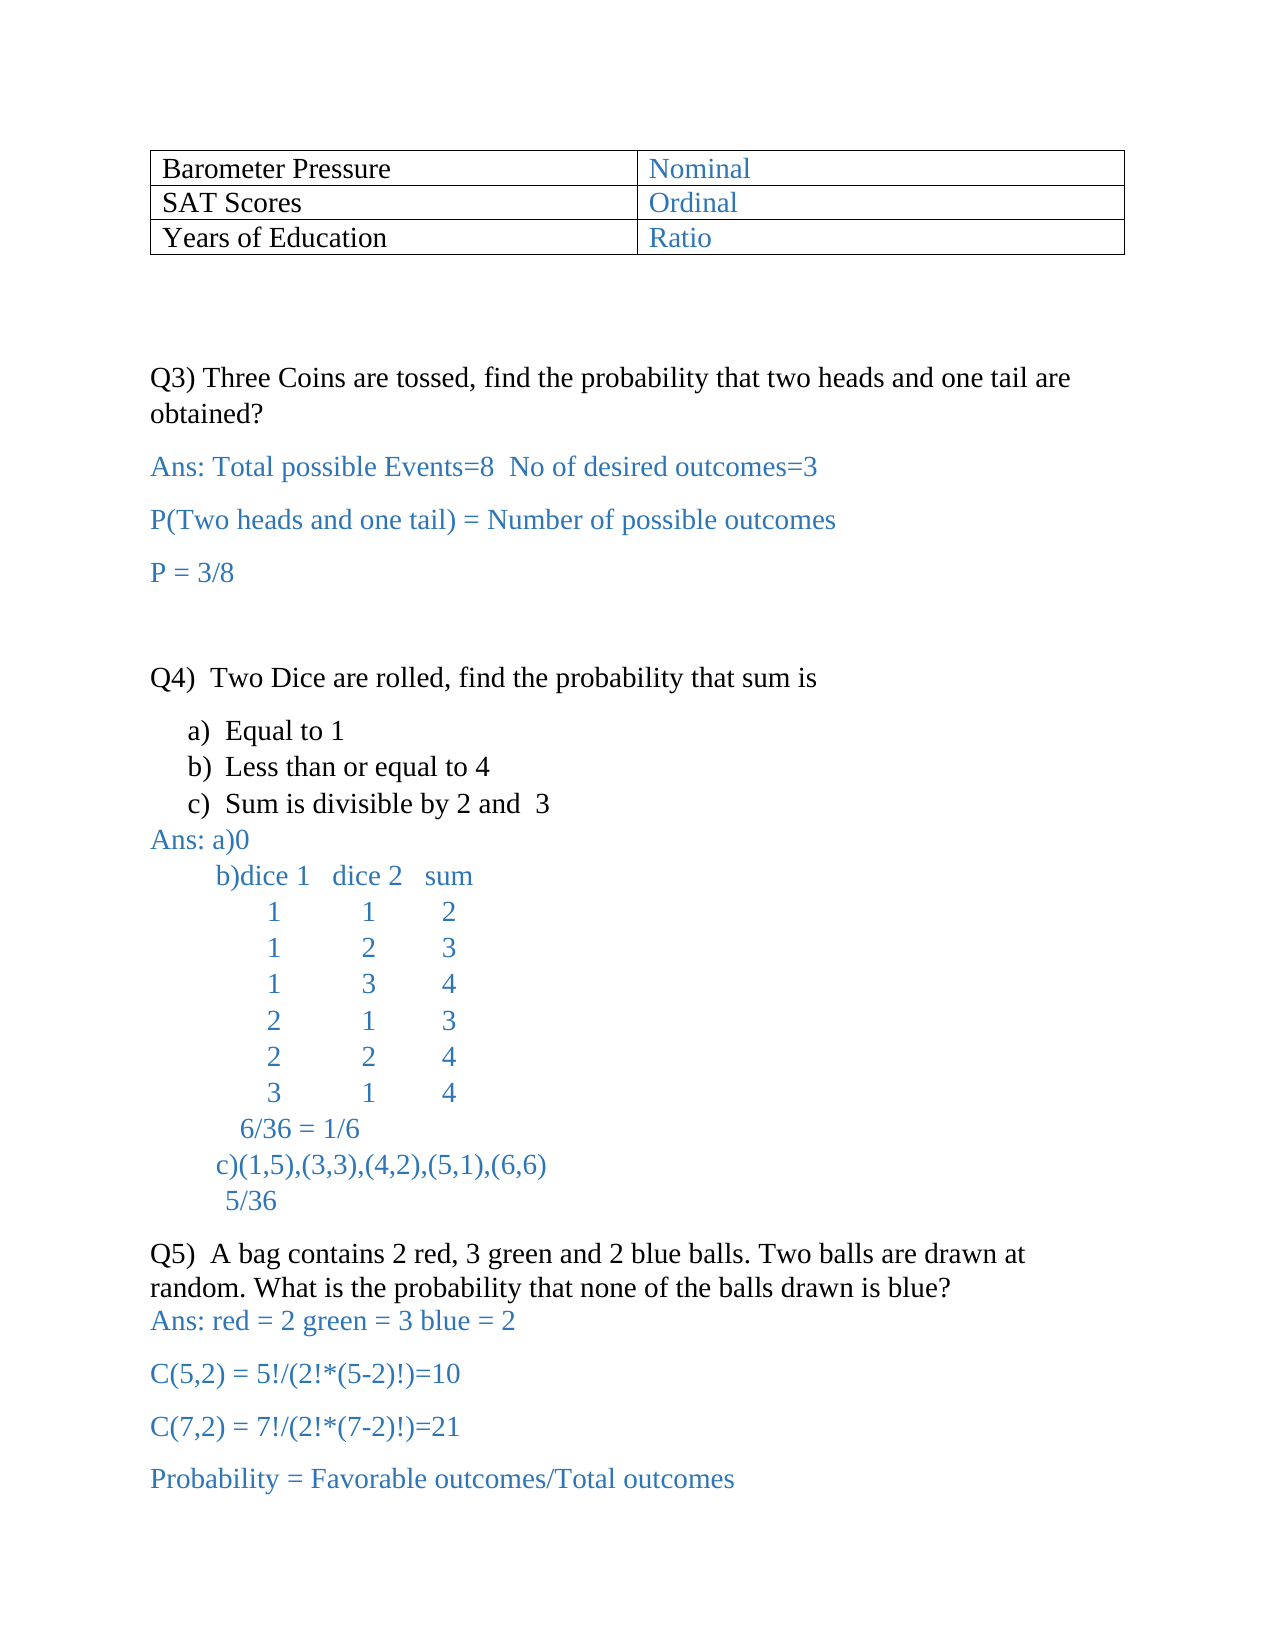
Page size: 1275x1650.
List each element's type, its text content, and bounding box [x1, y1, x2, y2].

list 1 1 2 [150, 894, 1125, 928]
list Less than or equal to 4 [187, 749, 1125, 783]
list 6/36 = 1/6 [225, 1111, 1125, 1144]
table_cell Years of Education [151, 220, 637, 254]
list 1 2 3 [150, 930, 1125, 964]
table_cell Ordinal [638, 186, 1124, 219]
list 1 3 4 [150, 966, 1125, 1000]
text Ans: red = 2 green = 3 blue = 2 [150, 1303, 1125, 1337]
table_cell SAT Scores [151, 186, 637, 219]
text Probability = Favorable outcomes/Total outcomes [150, 1462, 1125, 1495]
list Equal to 1 [187, 713, 1125, 747]
table_cell Ratio [638, 220, 1124, 254]
text C(7,2) = 7!/(2!*(7-2)!)=21 [150, 1409, 1125, 1442]
text P = 3/8 [150, 555, 1125, 588]
text Q3) Three Coins are tossed, find the probability that two heads and one tail are obtained? [150, 360, 1125, 430]
table_cell Nominal [638, 151, 1124, 184]
text Ans: Total possible Events=8 No of desired outcomes=3 [150, 449, 1125, 483]
text C(5,2) = 5!/(2!*(5-2)!)=10 [150, 1356, 1125, 1389]
list b)dice 1 dice 2 sum [150, 858, 1125, 892]
list c)(1,5),(3,3),(4,2),(5,1),(6,6) [150, 1147, 1125, 1181]
text Q4) Two Dice are rolled, find the probability that sum is [150, 661, 1125, 694]
list Sum is divisible by 2 and 3 [187, 786, 1125, 819]
list Ans: a)0 [150, 822, 1125, 855]
list 5/36 [225, 1183, 1125, 1217]
list 2 1 3 [150, 1003, 1125, 1036]
list 2 2 4 [150, 1039, 1125, 1072]
text Q5) A bag contains 2 red, 3 green and 2 blue balls. Two balls are drawn at random. What is the probability that none of the balls drawn is blue? [150, 1236, 1125, 1303]
table_cell Barometer Pressure [151, 151, 637, 184]
text P(Two heads and one tail) = Number of possible outcomes [150, 502, 1125, 536]
list 3 1 4 [150, 1075, 1125, 1108]
